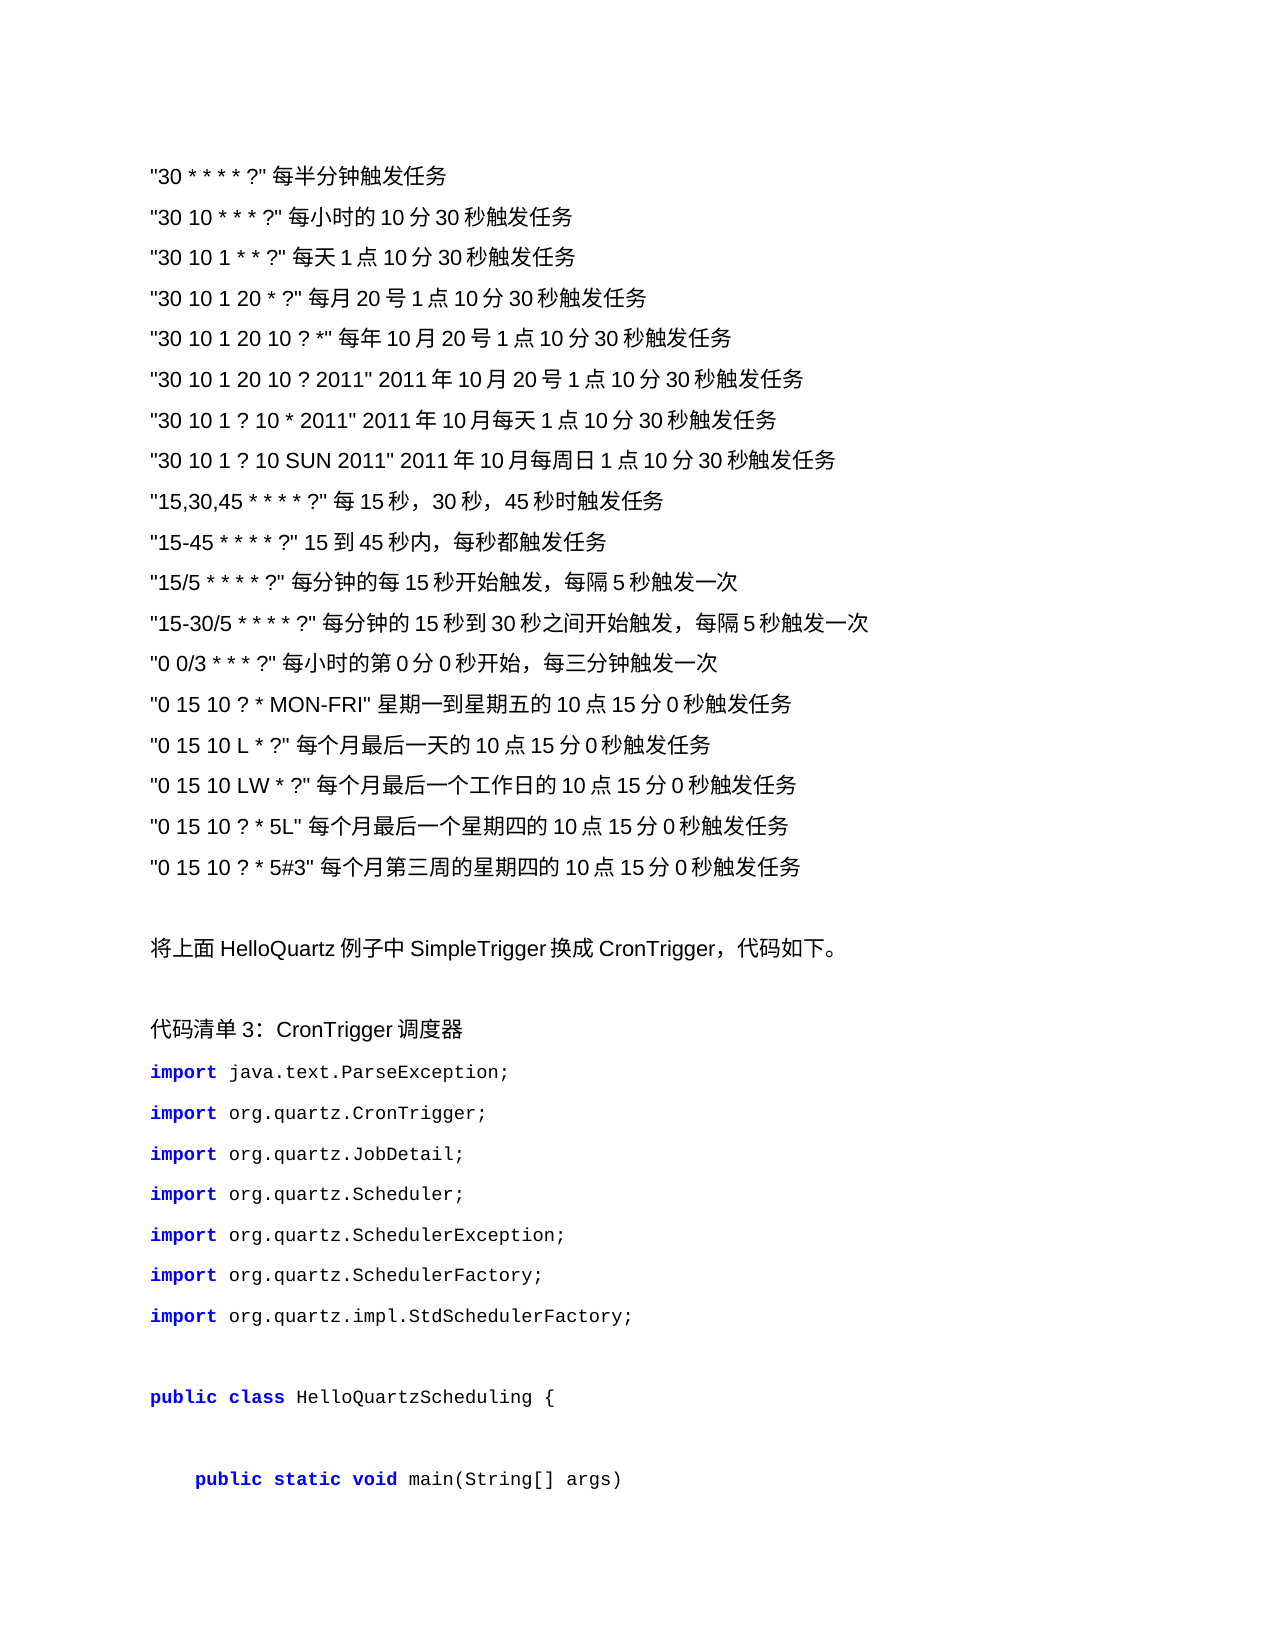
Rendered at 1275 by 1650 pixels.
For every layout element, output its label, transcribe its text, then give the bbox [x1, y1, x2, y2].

text "0 15 10 ? * 5#3" 每个月第三周的星期四的10点15分0秒触发任务 [150, 841, 1125, 881]
text "0 15 10 ? * 5L" 每个月最后一个星期四的10点15分0秒触发任务 [150, 800, 1125, 841]
text 将上面HelloQuartz例子中SimpleTrigger换成CronTrigger，代码如下。 [150, 922, 1125, 962]
text "30 10 1 * * ?" 每天1点10分30秒触发任务 [150, 231, 1125, 272]
text "30 10 * * * ?" 每小时的10分30秒触发任务 [150, 191, 1125, 231]
text "15,30,45 * * * * ?" 每15秒，30秒，45秒时触发任务 [150, 475, 1125, 516]
text "30 10 1 20 10 ? *" 每年10月20号1点10分30秒触发任务 [150, 312, 1125, 353]
text "0 15 10 LW * ?" 每个月最后一个工作日的10点15分0秒触发任务 [150, 759, 1125, 800]
text "30 10 1 20 10 ? 2011" 2011年10月20号1点10分30秒触发任务 [150, 353, 1125, 394]
text "30 * * * * ?" 每半分钟触发任务 [150, 150, 1125, 191]
text "30 10 1 ? 10 * 2011" 2011年10月每天1点10分30秒触发任务 [150, 394, 1125, 434]
text "15-45 * * * * ?" 15到45秒内，每秒都触发任务 [150, 516, 1125, 556]
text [150, 1044, 1125, 1491]
text "0 15 10 L * ?" 每个月最后一天的10点15分0秒触发任务 [150, 719, 1125, 759]
text "15/5 * * * * ?" 每分钟的每15秒开始触发，每隔5秒触发一次 [150, 556, 1125, 597]
text 代码清单3：CronTrigger调度器 [150, 1003, 1125, 1044]
text "0 0/3 * * * ?" 每小时的第0分0秒开始，每三分钟触发一次 [150, 637, 1125, 678]
text "30 10 1 20 * ?" 每月20号1点10分30秒触发任务 [150, 272, 1125, 312]
text "0 15 10 ? * MON-FRI" 星期一到星期五的10点15分0秒触发任务 [150, 678, 1125, 719]
text "15-30/5 * * * * ?" 每分钟的15秒到30秒之间开始触发，每隔5秒触发一次 [150, 597, 1125, 637]
text "30 10 1 ? 10 SUN 2011" 2011年10月每周日1点10分30秒触发任务 [150, 434, 1125, 475]
